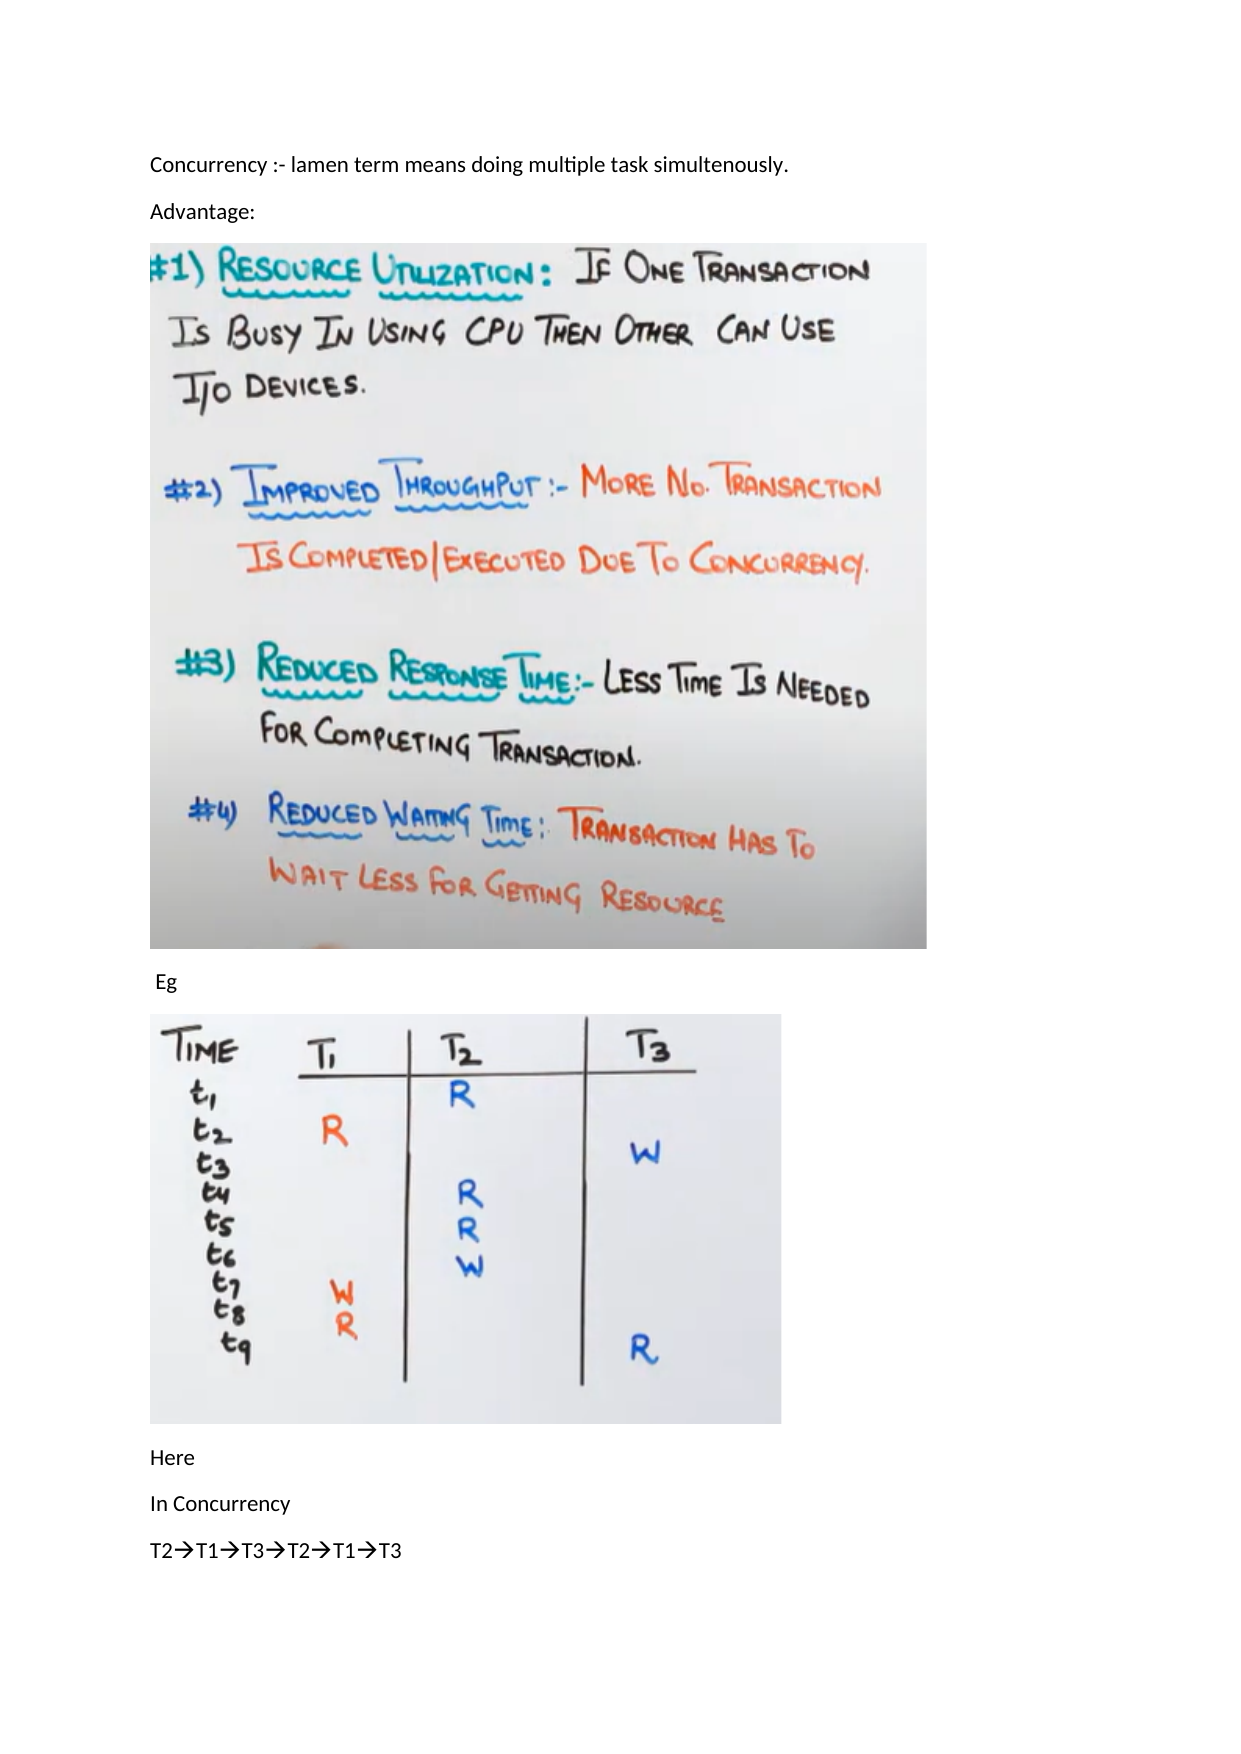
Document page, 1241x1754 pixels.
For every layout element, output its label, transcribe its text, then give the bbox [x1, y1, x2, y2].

picture [150, 243, 927, 949]
picture [150, 1014, 782, 1424]
text T2T1T3T2T1T3 [150, 1536, 1090, 1564]
text Eg [150, 967, 1090, 995]
text Here [150, 1443, 1090, 1471]
text Concurrency :- lamen term means doing multiple task simultenously. [150, 150, 1090, 178]
text Advantage: [150, 197, 1090, 225]
text In Concurrency [150, 1489, 1090, 1517]
